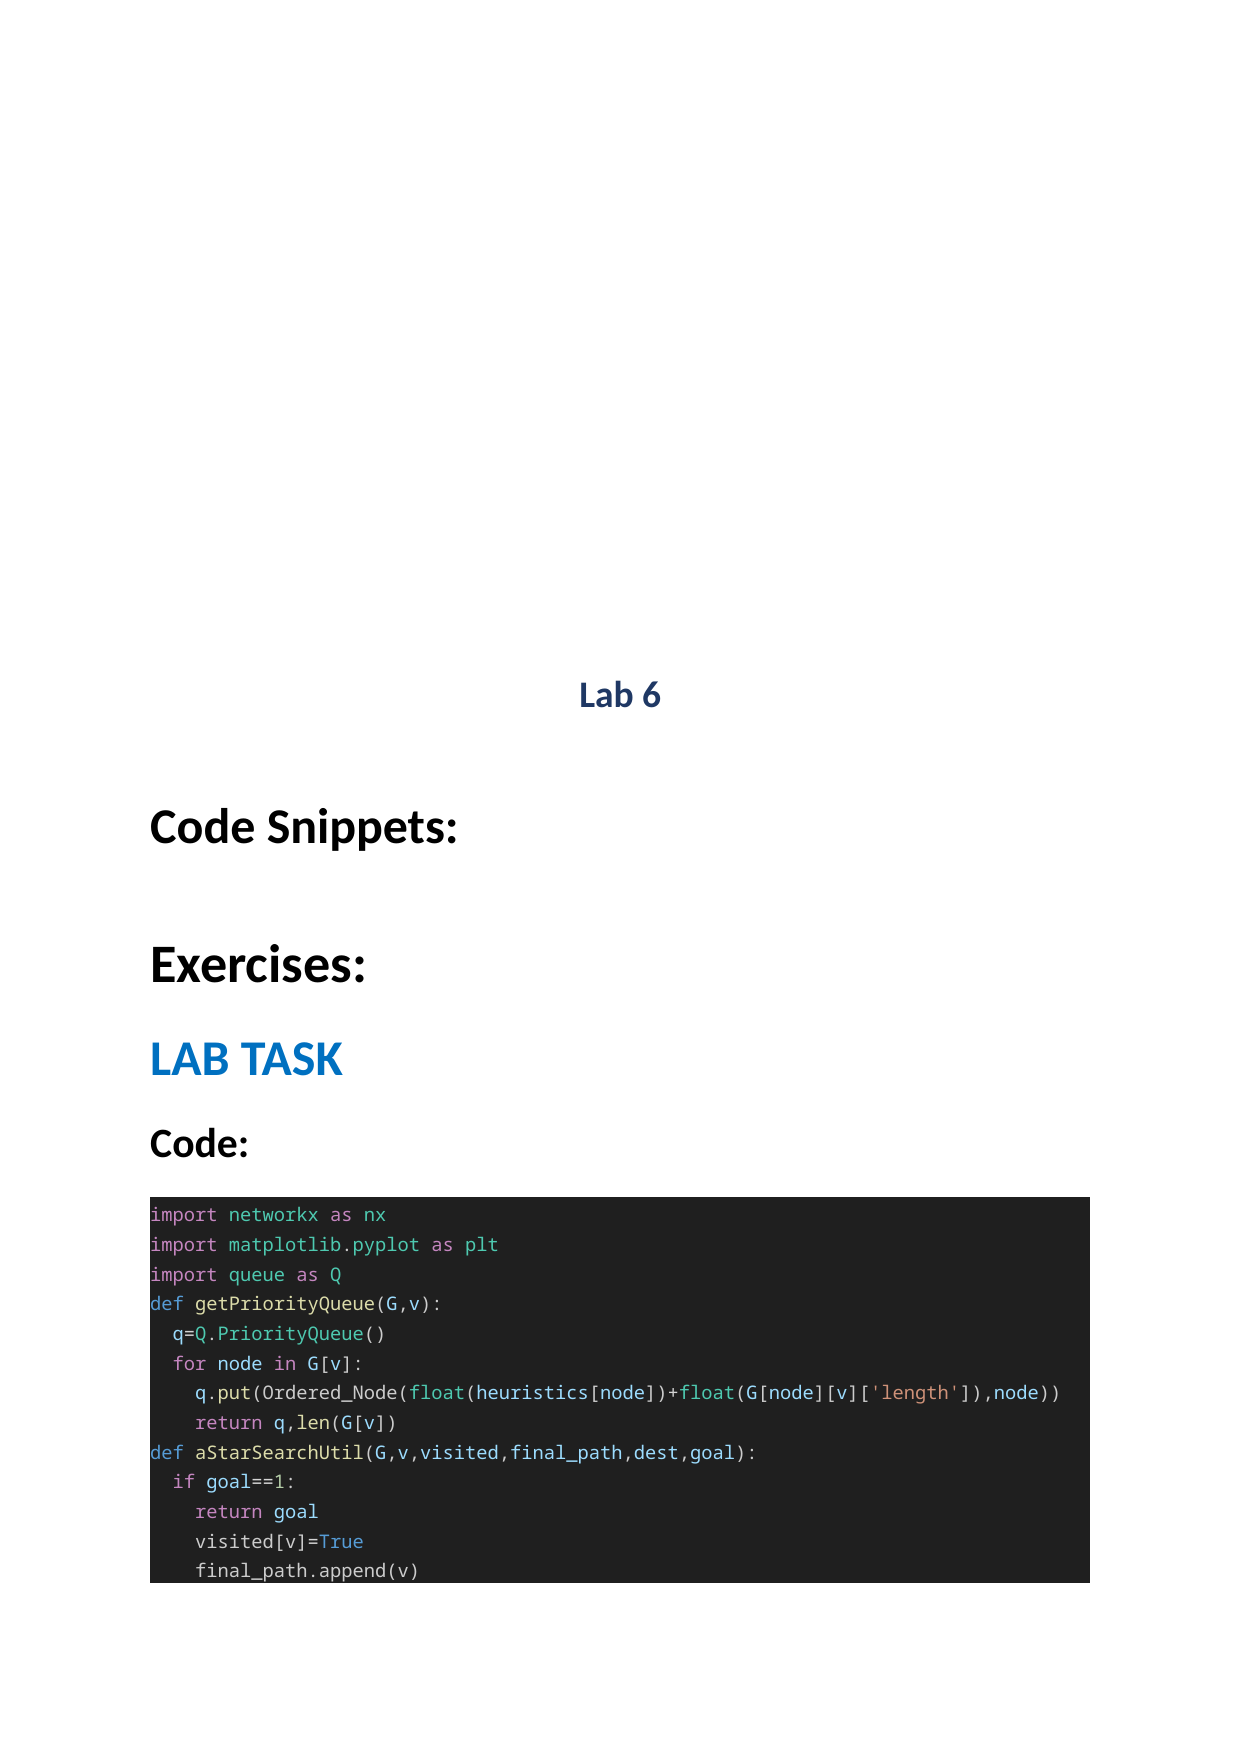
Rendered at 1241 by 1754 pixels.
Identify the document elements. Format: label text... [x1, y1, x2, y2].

text final_path.append(v) [150, 1554, 1090, 1583]
text def aStarSearchUtil(G,v,visited,final_path,dest,goal): [150, 1435, 1090, 1464]
text q.put(Ordered_Node(float(heuristics[node])+float(G[node][v]['length']),node)) [150, 1376, 1090, 1405]
text return goal [150, 1494, 1090, 1524]
text import networkx as nx [150, 1197, 1090, 1227]
text visited[v]=True [150, 1524, 1090, 1554]
text Exercises: [150, 930, 1090, 996]
text def getPriorityQueue(G,v): [150, 1286, 1090, 1316]
text Lab 6 [150, 671, 1090, 717]
text return q,len(G[v]) [150, 1405, 1090, 1435]
text Code Snippets: [150, 795, 1090, 856]
text Code: [150, 1117, 1090, 1168]
text if goal==1: [150, 1464, 1090, 1494]
text for node in G[v]: [150, 1346, 1090, 1376]
text LAB TASK [150, 1027, 1090, 1088]
text import matplotlib.pyplot as plt [150, 1227, 1090, 1257]
text import queue as Q [150, 1257, 1090, 1286]
text q=Q.PriorityQueue() [150, 1316, 1090, 1346]
